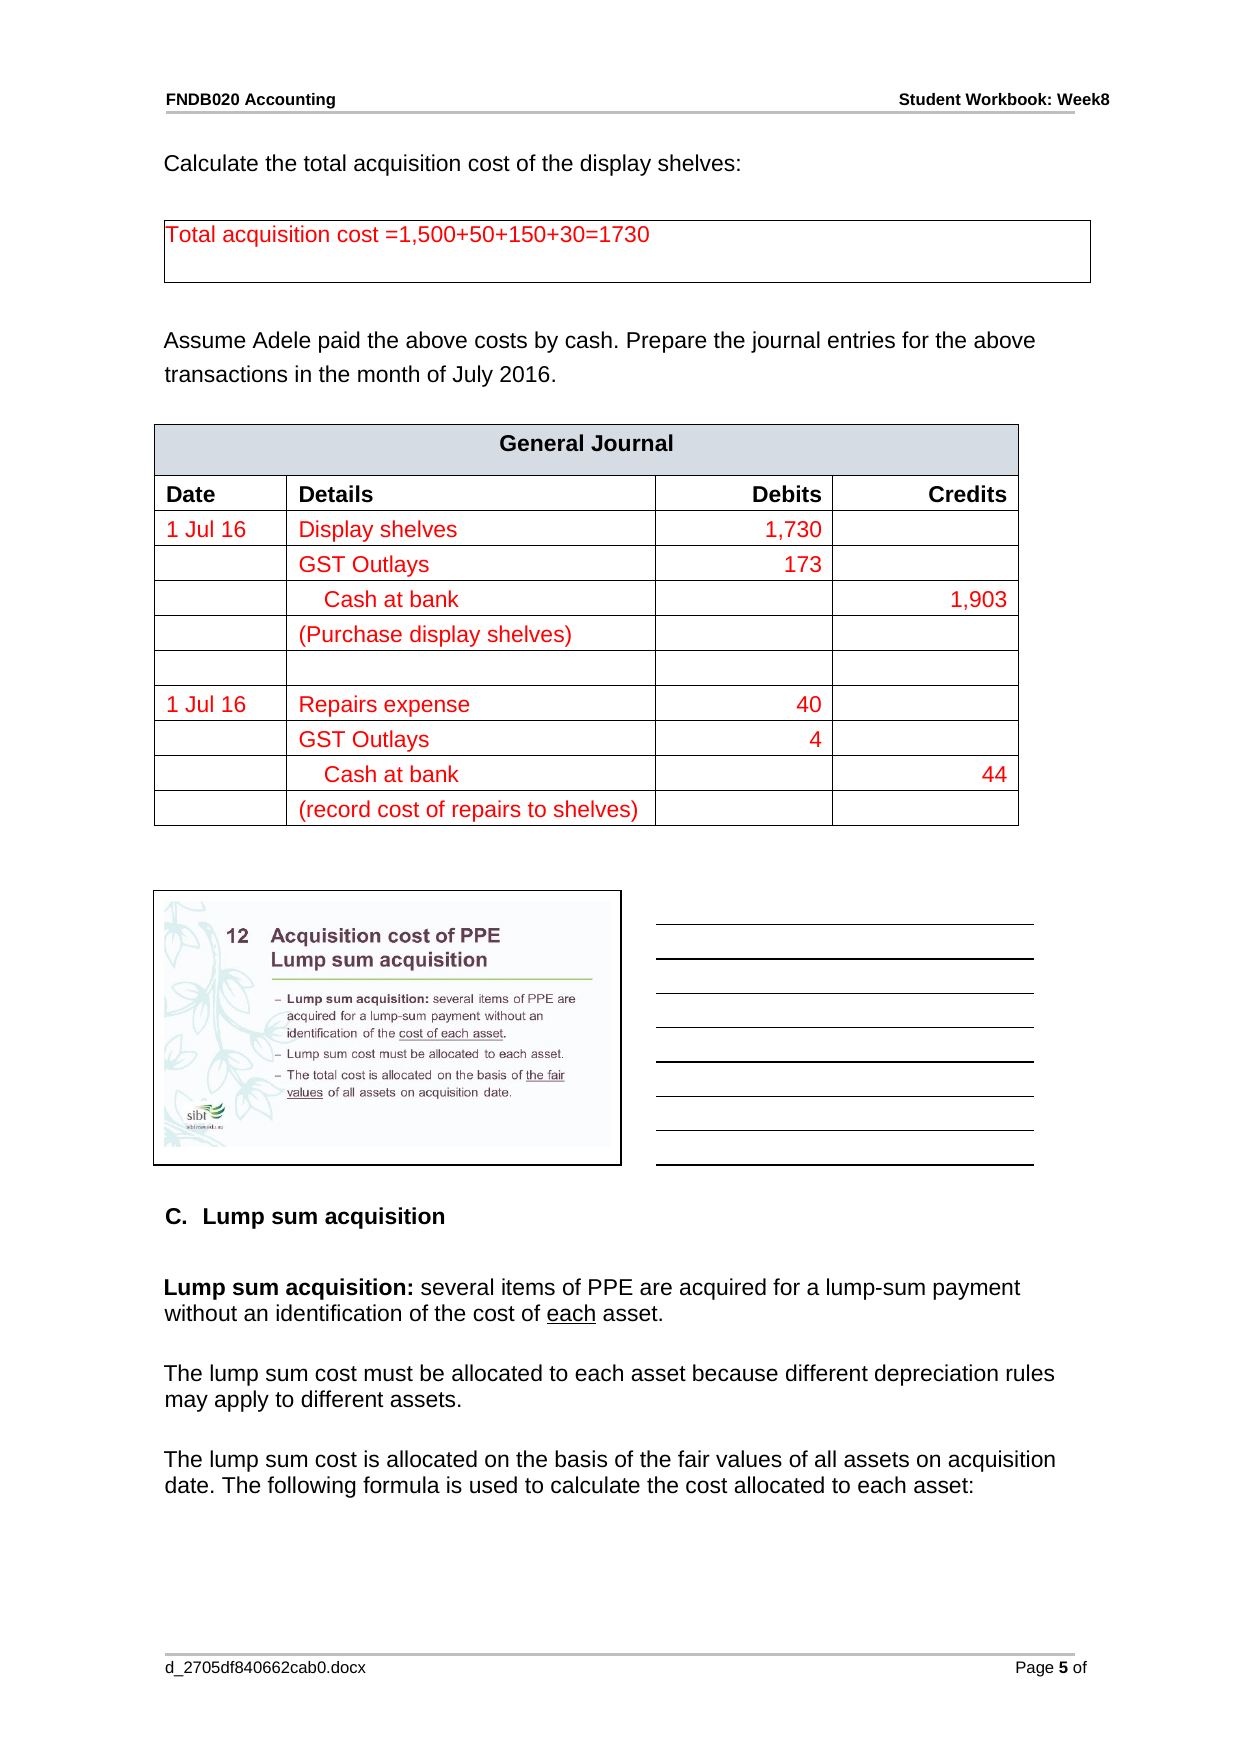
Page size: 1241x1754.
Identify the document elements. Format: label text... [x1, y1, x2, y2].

table_cell 1,730 [656, 511, 832, 545]
table_cell [155, 651, 286, 685]
table_cell [833, 616, 1018, 650]
table_cell Cash at bank [287, 756, 655, 790]
table_cell 1 Jul 16 [155, 686, 286, 720]
table_cell [656, 651, 832, 685]
table_cell [656, 756, 832, 790]
text The lump sum cost must be allocated to each asset because different depreciation rules may apply to different assets. [163, 1360, 1090, 1413]
table_header [833, 425, 1018, 475]
table_cell 44 [833, 756, 1018, 790]
table_cell 4 [656, 721, 832, 755]
text Lump sum acquisition: several items of PPE are acquired for a lump-sum payment without an identification of the cost of each asset. [163, 1274, 1090, 1327]
table_cell Repairs expense [287, 686, 655, 720]
table_cell GST Outlays [287, 546, 655, 580]
table_cell Details [287, 476, 655, 510]
table_cell [833, 651, 1018, 685]
table_cell [656, 581, 832, 615]
table_header al [656, 425, 833, 475]
table_cell [833, 546, 1018, 580]
table_cell [287, 651, 655, 685]
table_cell Credits [833, 476, 1018, 510]
table_cell (Purchase display shelves) [287, 616, 655, 650]
table_cell [656, 616, 832, 650]
text Assume Adele paid the above costs by cash. Prepare the journal entries for the above transactions in the month of July 2016. [163, 327, 1090, 387]
table_cell GST Outlays [287, 721, 655, 755]
table_cell Debits [656, 476, 832, 510]
table_cell 40 [656, 686, 832, 720]
table_cell 1 Jul 16 [155, 511, 286, 545]
table_cell [833, 721, 1018, 755]
table_cell [833, 791, 1018, 825]
table_cell [656, 791, 832, 825]
table_cell Cash at bank [287, 581, 655, 615]
table_header [155, 425, 286, 475]
table_cell [833, 686, 1018, 720]
text Total acquisition cost =1,500+50+150+30=1730 [165, 221, 1090, 248]
table_cell [155, 721, 286, 755]
table_header General Journ [286, 425, 656, 475]
table_cell 173 [656, 546, 832, 580]
text The lump sum cost is allocated on the basis of the fair values of all assets on acquisition date. The following formula is used to calculate the cost allocated to each asset: [163, 1446, 1090, 1498]
table_cell Date [155, 476, 286, 510]
table_cell [155, 581, 286, 615]
table_cell [155, 616, 286, 650]
table_cell 1,903 [833, 581, 1018, 615]
table_cell [155, 756, 286, 790]
text Calculate the total acquisition cost of the display shelves: [163, 150, 1090, 176]
table_cell [155, 791, 286, 825]
table_cell [833, 511, 1018, 545]
picture [164, 901, 610, 1147]
table_cell (record cost of repairs to shelves) [287, 791, 655, 825]
table_cell Display shelves [287, 511, 655, 545]
table_cell [155, 546, 286, 580]
